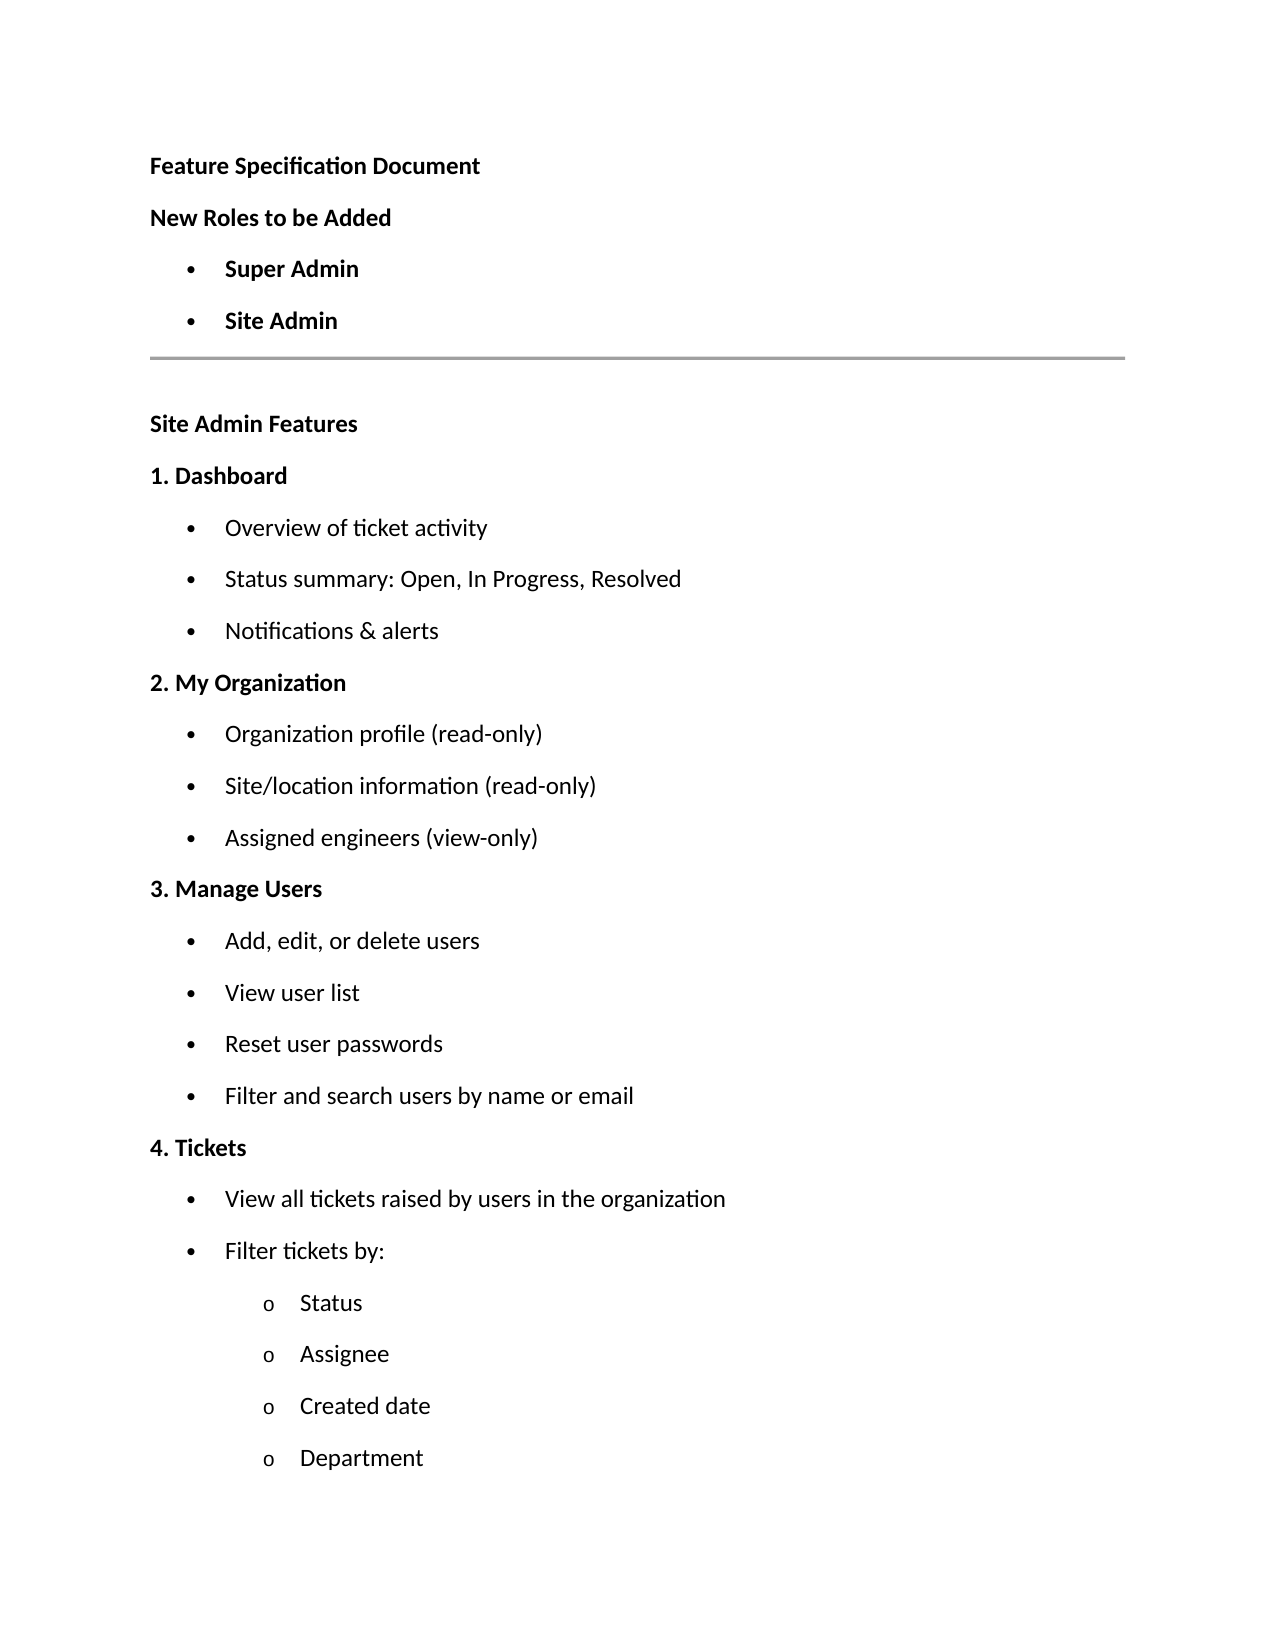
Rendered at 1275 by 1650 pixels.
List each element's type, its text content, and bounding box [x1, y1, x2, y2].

list Site/location information (read-only) [187, 770, 1125, 801]
text Site Admin Features [150, 408, 1125, 439]
list Site Admin [187, 305, 1125, 336]
list Assigned engineers (view-only) [187, 822, 1125, 852]
text 3. Manage Users [150, 873, 1125, 904]
list Filter tickets by: [187, 1235, 1125, 1266]
list Status summary: Open, In Progress, Resolved [187, 563, 1125, 594]
list Reset user passwords [187, 1028, 1125, 1059]
list Overview of ticket activity [187, 512, 1125, 542]
text 4. Tickets [150, 1132, 1125, 1162]
text 1. Dashboard [150, 460, 1125, 491]
list Assignee [262, 1338, 1125, 1369]
text Feature Specification Document [150, 150, 1125, 181]
list Status [262, 1287, 1125, 1317]
list Add, edit, or delete users [187, 925, 1125, 956]
list Created date [262, 1390, 1125, 1421]
text New Roles to be Added [150, 202, 1125, 232]
list View all tickets raised by users in the organization [187, 1183, 1125, 1214]
list Filter and search users by name or email [187, 1080, 1125, 1111]
text 2. My Organization [150, 667, 1125, 697]
list Organization profile (read-only) [187, 718, 1125, 749]
list Department [262, 1442, 1125, 1472]
list View user list [187, 977, 1125, 1007]
list Notifications & alerts [187, 615, 1125, 646]
list Super Admin [187, 253, 1125, 284]
